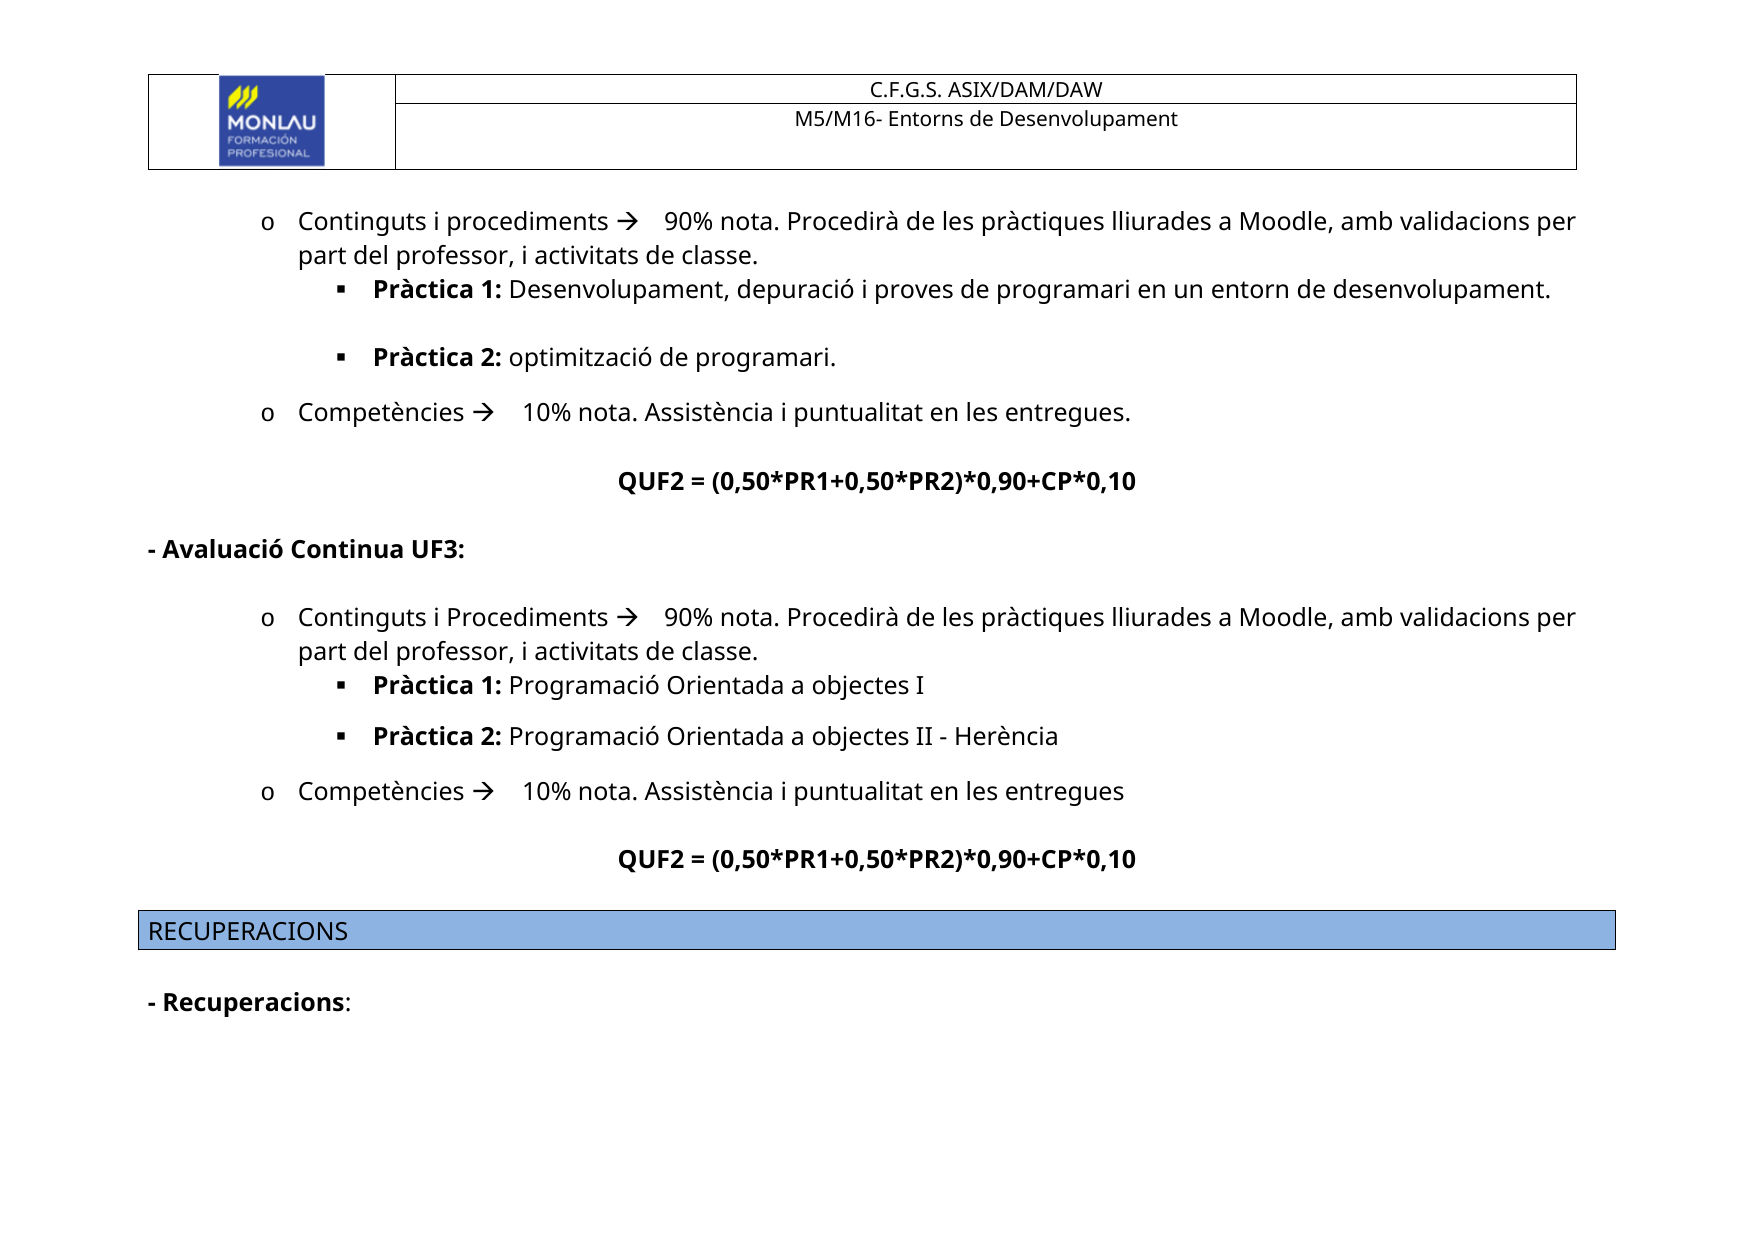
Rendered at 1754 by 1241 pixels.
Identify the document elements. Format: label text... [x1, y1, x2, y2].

text RECUPERACIONS [139, 911, 1615, 949]
list Pràctica 1: Desenvolupament, depuració i proves de programari en un entorn de desenvolupament. [335, 272, 1606, 306]
picture [218, 74, 325, 169]
text - Avaluació Continua UF3: [148, 531, 1606, 565]
list Competències 10% nota. Assistència i puntualitat en les entregues. [260, 395, 1606, 463]
text - Recuperacions: [148, 984, 1606, 1018]
list Pràctica 2: Programació Orientada a objectes II - Herència [335, 719, 1606, 753]
list Continguts i Procediments 90% nota. Procedirà de les pràctiques lliurades a Moodle, amb validacions per part del professor, i activitats de classe. [260, 599, 1606, 668]
text QUF2 = (0,50*PR1+0,50*PR2)*0,90+CP*0,10 [148, 842, 1606, 876]
list Pràctica 2: optimització de programari. [335, 340, 1606, 374]
text QUF2 = (0,50*PR1+0,50*PR2)*0,90+CP*0,10 [148, 463, 1606, 497]
list Competències 10% nota. Assistència i puntualitat en les entregues [260, 773, 1606, 808]
list Continguts i procediments 90% nota. Procedirà de les pràctiques lliurades a Moodle, amb validacions per part del professor, i activitats de classe. [260, 204, 1606, 272]
list Pràctica 1: Programació Orientada a objectes I [335, 668, 1606, 702]
